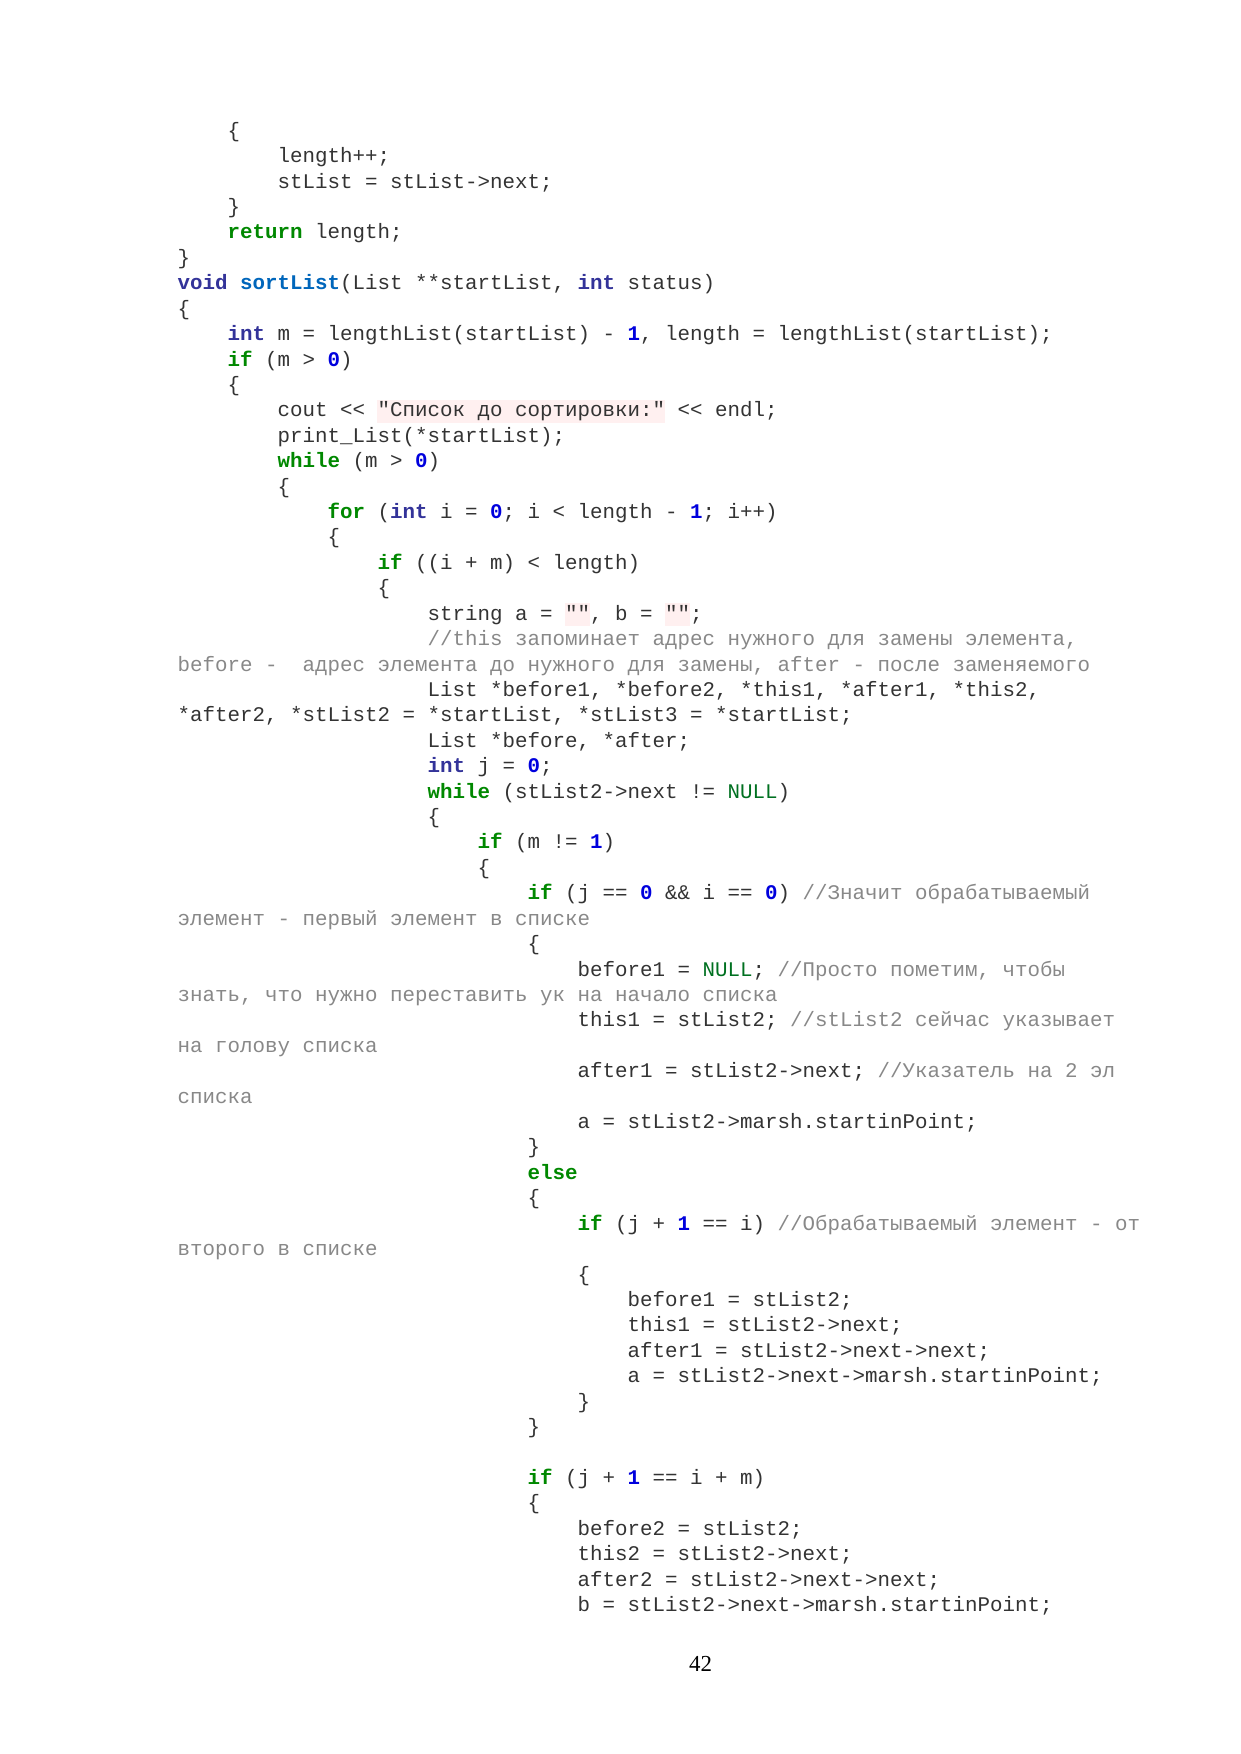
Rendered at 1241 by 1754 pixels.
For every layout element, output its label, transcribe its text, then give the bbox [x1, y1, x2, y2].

text a = stList2->next->marsh.startinPoint; [177, 1363, 1152, 1389]
text if ((i + m) < length) [177, 550, 1152, 576]
text stList = stList->next; [177, 169, 1152, 194]
text { [177, 931, 1152, 957]
text while (stList2->next != NULL) [177, 779, 1152, 804]
text } [177, 1414, 1152, 1440]
text length++; [177, 143, 1152, 169]
text } [177, 1389, 1152, 1414]
text } [177, 245, 1152, 271]
text before2 = stList2; [177, 1516, 1152, 1541]
text } [177, 1135, 1152, 1160]
text { [177, 1262, 1152, 1287]
text before1 = NULL; //Просто пометим, чтобы знать, что нужно переставить ук на начало списка [177, 957, 1152, 1008]
text { [177, 1186, 1152, 1211]
text { [177, 296, 1152, 321]
text List *before1, *before2, *this1, *after1, *this2, *after2, *stList2 = *startList, *stList3 = *startList; [177, 677, 1152, 728]
text cout << "Список до сортировки:" << endl; [177, 398, 1152, 423]
text { [177, 804, 1152, 830]
text if (j + 1 == i) //Обрабатываемый элемент - от второго в списке [177, 1211, 1152, 1262]
text after1 = stList2->next; //Указатель на 2 эл списка [177, 1058, 1152, 1109]
text print_List(*startList); [177, 423, 1152, 448]
text after2 = stList2->next->next; [177, 1567, 1152, 1592]
text { [177, 525, 1152, 550]
text if (m != 1) [177, 830, 1152, 855]
text { [177, 118, 1152, 143]
text while (m > 0) [177, 448, 1152, 474]
text string a = "", b = ""; [177, 601, 1152, 626]
text before1 = stList2; [177, 1287, 1152, 1313]
text //this запоминает адрес нужного для замены элемента, before - адрес элемента до нужного для замены, after - после заменяемого [177, 626, 1152, 677]
text if (j + 1 == i + m) [177, 1465, 1152, 1491]
text return length; [177, 220, 1152, 245]
text this1 = stList2->next; [177, 1313, 1152, 1338]
text if (m > 0) [177, 347, 1152, 372]
text this1 = stList2; //stList2 сейчас указывает на голову списка [177, 1008, 1152, 1058]
text void sortList(List **startList, int status) [177, 271, 1152, 296]
text after1 = stList2->next->next; [177, 1338, 1152, 1363]
text this2 = stList2->next; [177, 1541, 1152, 1567]
text int m = lengthList(startList) - 1, length = lengthList(startList); [177, 321, 1152, 347]
text if (j == 0 && i == 0) //Значит обрабатываемый элемент - первый элемент в списке [177, 881, 1152, 931]
text else [177, 1160, 1152, 1186]
text b = stList2->next->marsh.startinPoint; [177, 1592, 1152, 1618]
text for (int i = 0; i < length - 1; i++) [177, 499, 1152, 525]
text List *before, *after; [177, 728, 1152, 753]
text { [177, 1491, 1152, 1516]
text { [177, 576, 1152, 601]
text } [177, 194, 1152, 220]
text a = stList2->marsh.startinPoint; [177, 1109, 1152, 1135]
text { [177, 372, 1152, 398]
text { [177, 855, 1152, 881]
text int j = 0; [177, 753, 1152, 779]
text { [177, 474, 1152, 499]
